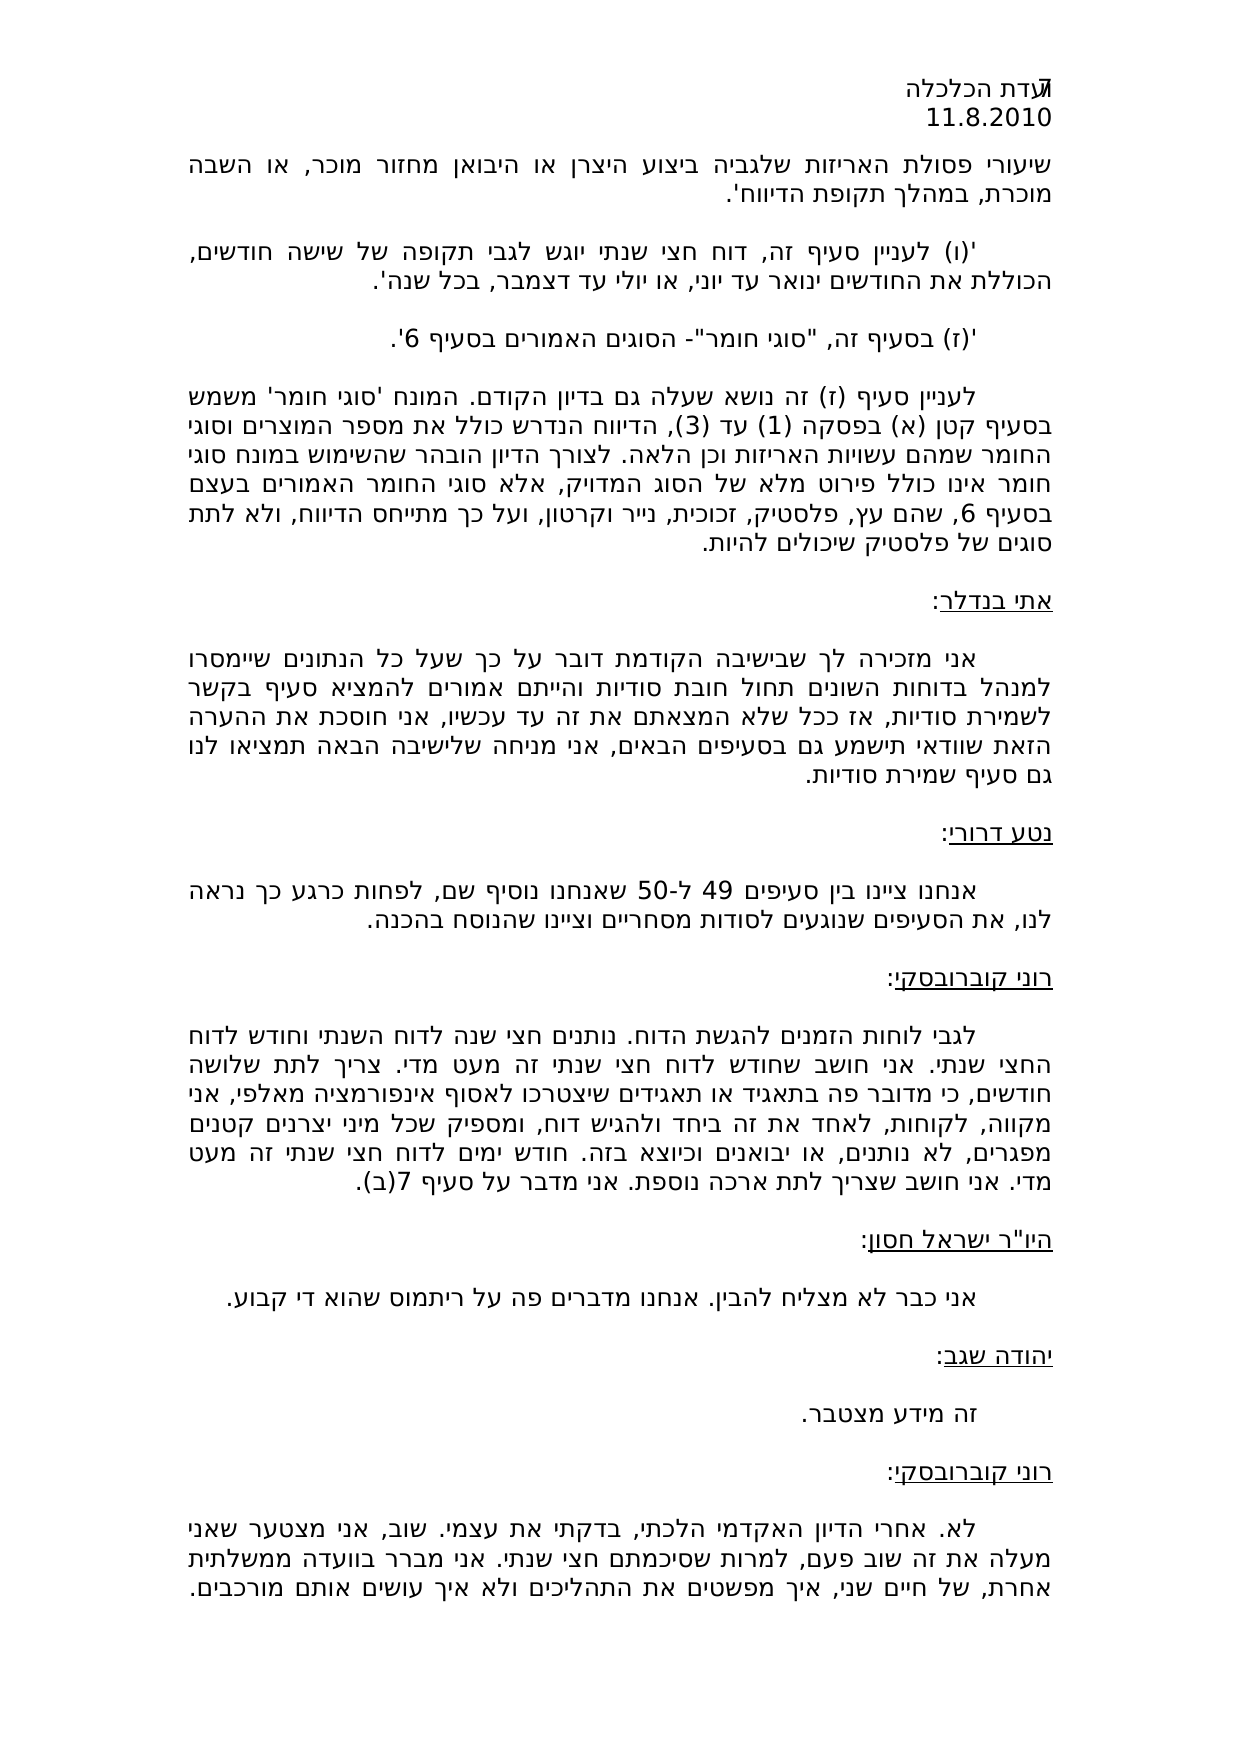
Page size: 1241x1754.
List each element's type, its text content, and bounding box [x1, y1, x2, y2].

text לגבי לוחות הזמנים להגשת הדוח. נותנים חצי שנה לדוח השנתי וחודש לדוח החצי שנתי. אני חושב שחודש לדוח חצי שנתי זה מעט מדי. צריך לתת שלושה חודשים, כי מדובר פה בתאגיד או תאגידים שיצטרכו לאסוף אינפורמציה מאלפי, אני מקווה, לקוחות, לאחד את זה ביחד ולהגיש דוח, ומספיק שכל מיני יצרנים קטנים מפגרים, לא נותנים, או יבואנים וכיוצא בזה. חודש ימים לדוח חצי שנתי זה מעט מדי. אני חושב שצריך לתת ארכה נוספת. אני מדבר על סעיף 7(ב). [187, 1021, 1053, 1196]
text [187, 150, 1053, 208]
text יהודה שגב: [187, 1341, 1053, 1370]
text נטע דרורי: [187, 818, 1053, 847]
text '(ז) בסעיף זה, "סוגי חומר"- הסוגים האמורים בסעיף 6'. [187, 324, 1053, 353]
text היו"ר ישראל חסון: [187, 1225, 1053, 1254]
text אנחנו ציינו בין סעיפים 49 ל-50 שאנחנו נוסיף שם, לפחות כרגע כך נראה לנו, את הסעיפים שנוגעים לסודות מסחריים וציינו שהנוסח בהכנה. [187, 876, 1053, 934]
text אני מזכירה לך שבישיבה הקודמת דובר על כך שעל כל הנתונים שיימסרו למנהל בדוחות השונים תחול חובת סודיות והייתם אמורים להמציא סעיף בקשר לשמירת סודיות, אז ככל שלא המצאתם את זה עד עכשיו, אני חוסכת את ההערה הזאת שוודאי תישמע גם בסעיפים הבאים, אני מניחה שלישיבה הבאה תמציאו לנו גם סעיף שמירת סודיות. [187, 644, 1053, 789]
text לעניין סעיף (ז) זה נושא שעלה גם בדיון הקודם. המונח 'סוגי חומר' משמש בסעיף קטן (א) בפסקה (1) עד (3), הדיווח הנדרש כולל את מספר המוצרים וסוגי החומר שמהם עשויות האריזות וכן הלאה. לצורך הדיון הובהר שהשימוש במונח סוגי חומר אינו כולל פירוט מלא של הסוג המדויק, אלא סוגי החומר האמורים בעצם בסעיף 6, שהם עץ, פלסטיק, זכוכית, נייר וקרטון, ועל כך מתייחס הדיווח, ולא לתת סוגים של פלסטיק שיכולים להיות. [187, 382, 1053, 557]
text רוני קוברובסקי: [187, 963, 1053, 992]
text '(ו) לעניין סעיף זה, דוח חצי שנתי יוגש לגבי תקופה של שישה חודשים, הכוללת את החודשים ינואר עד יוני, או יולי עד דצמבר, בכל שנה'. [187, 237, 1053, 295]
text אתי בנדלר: [187, 586, 1053, 615]
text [187, 1514, 1053, 1602]
text זה מידע מצטבר. [187, 1399, 1053, 1428]
text רוני קוברובסקי: [187, 1457, 1053, 1486]
text אני כבר לא מצליח להבין. אנחנו מדברים פה על ריתמוס שהוא די קבוע. [187, 1283, 1053, 1312]
